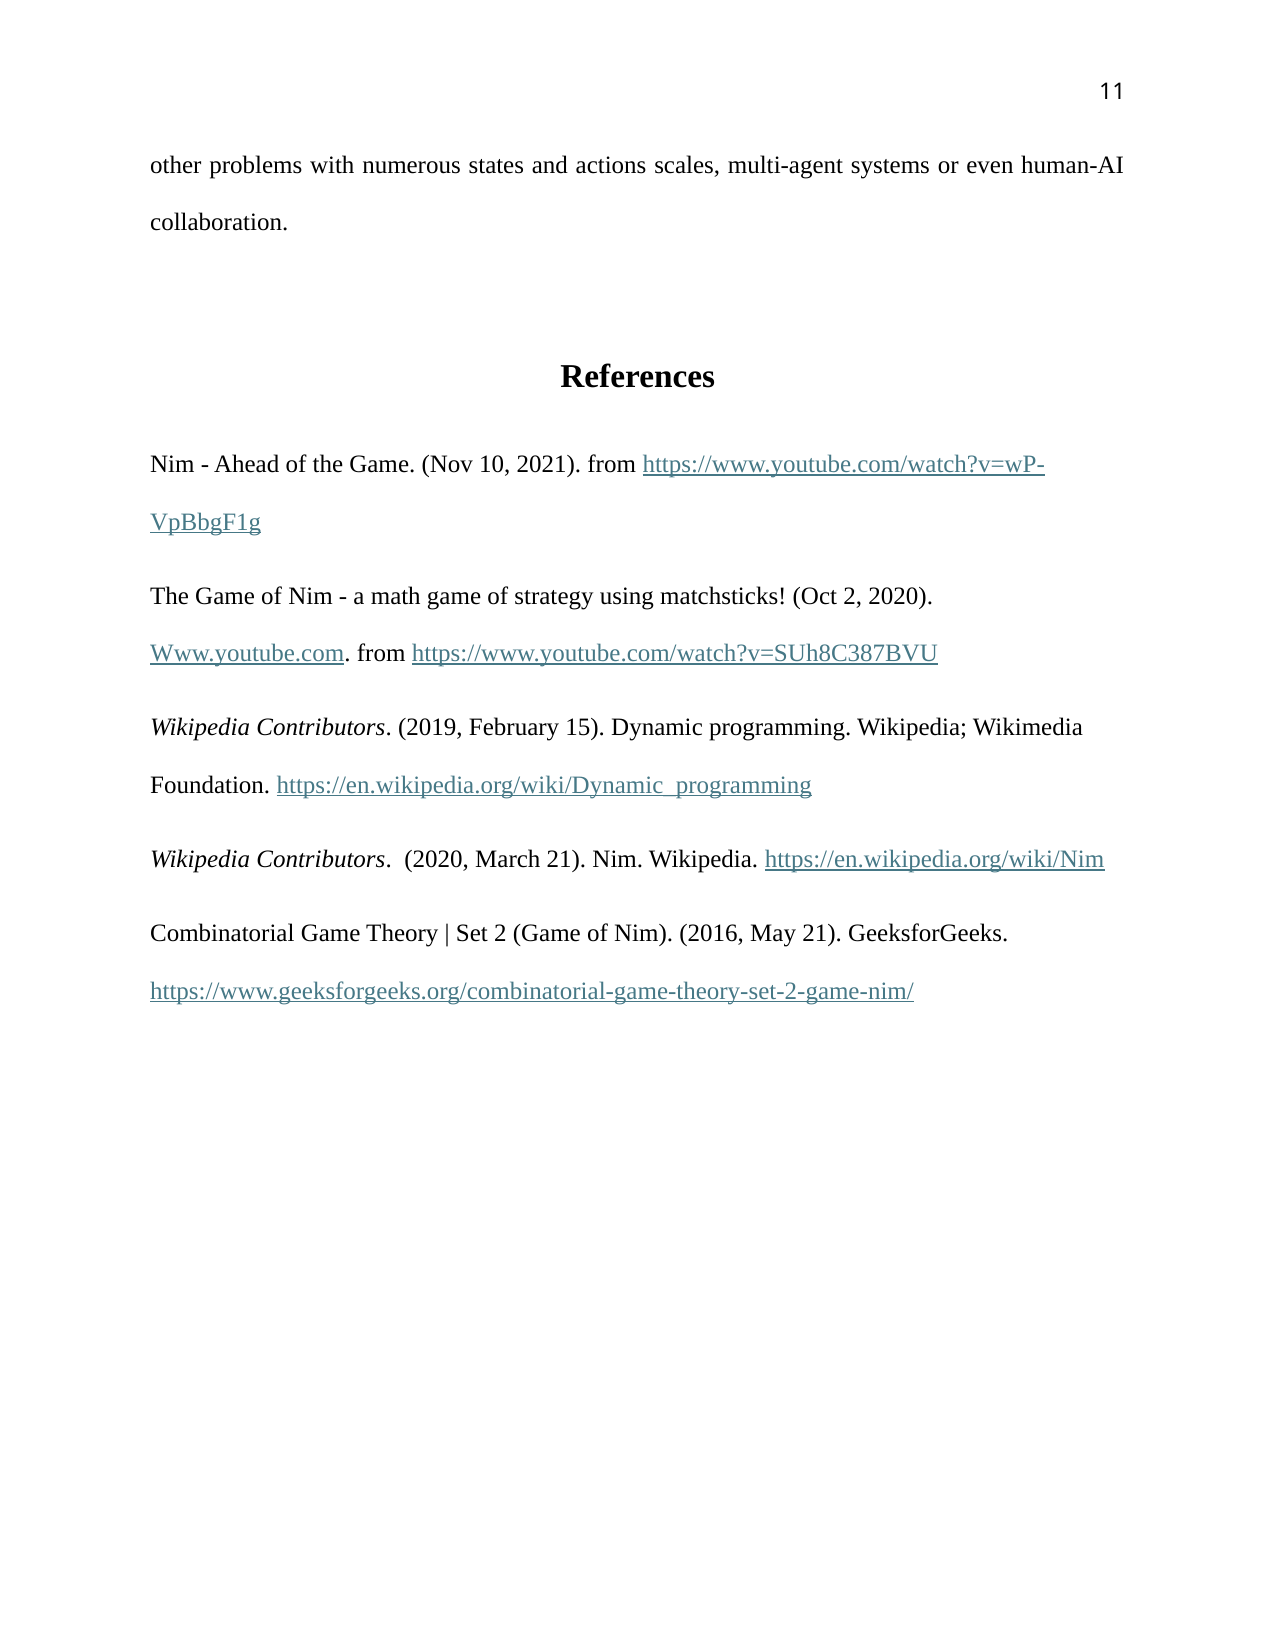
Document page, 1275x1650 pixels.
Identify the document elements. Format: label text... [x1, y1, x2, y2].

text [150, 150, 1125, 236]
text References [150, 356, 1125, 394]
text Wikipedia Contributors. (2019, February 15). Dynamic programming. Wikipedia; Wikimedia Foundation. https://en.wikipedia.org/wiki/Dynamic_programming [150, 712, 1125, 799]
text Nim - Ahead of the Game. (Nov 10, 2021). from https://www.youtube.com/watch?v=wP-VpBbgF1g [150, 449, 1125, 535]
text The Game of Nim - a math game of strategy using matchsticks! (Oct 2, 2020). Www.youtube.com. from https://www.youtube.com/watch?v=SUh8C387BVU [150, 581, 1125, 667]
text Combinatorial Game Theory | Set 2 (Game of Nim). (2016, May 21). GeeksforGeeks. https://www.geeksforgeeks.org/combinatorial-game-theory-set-2-game-nim/ [150, 918, 1125, 1004]
text Wikipedia Contributors. (2020, March 21). Nim. Wikipedia. https://en.wikipedia.org/wiki/Nim [150, 844, 1125, 873]
